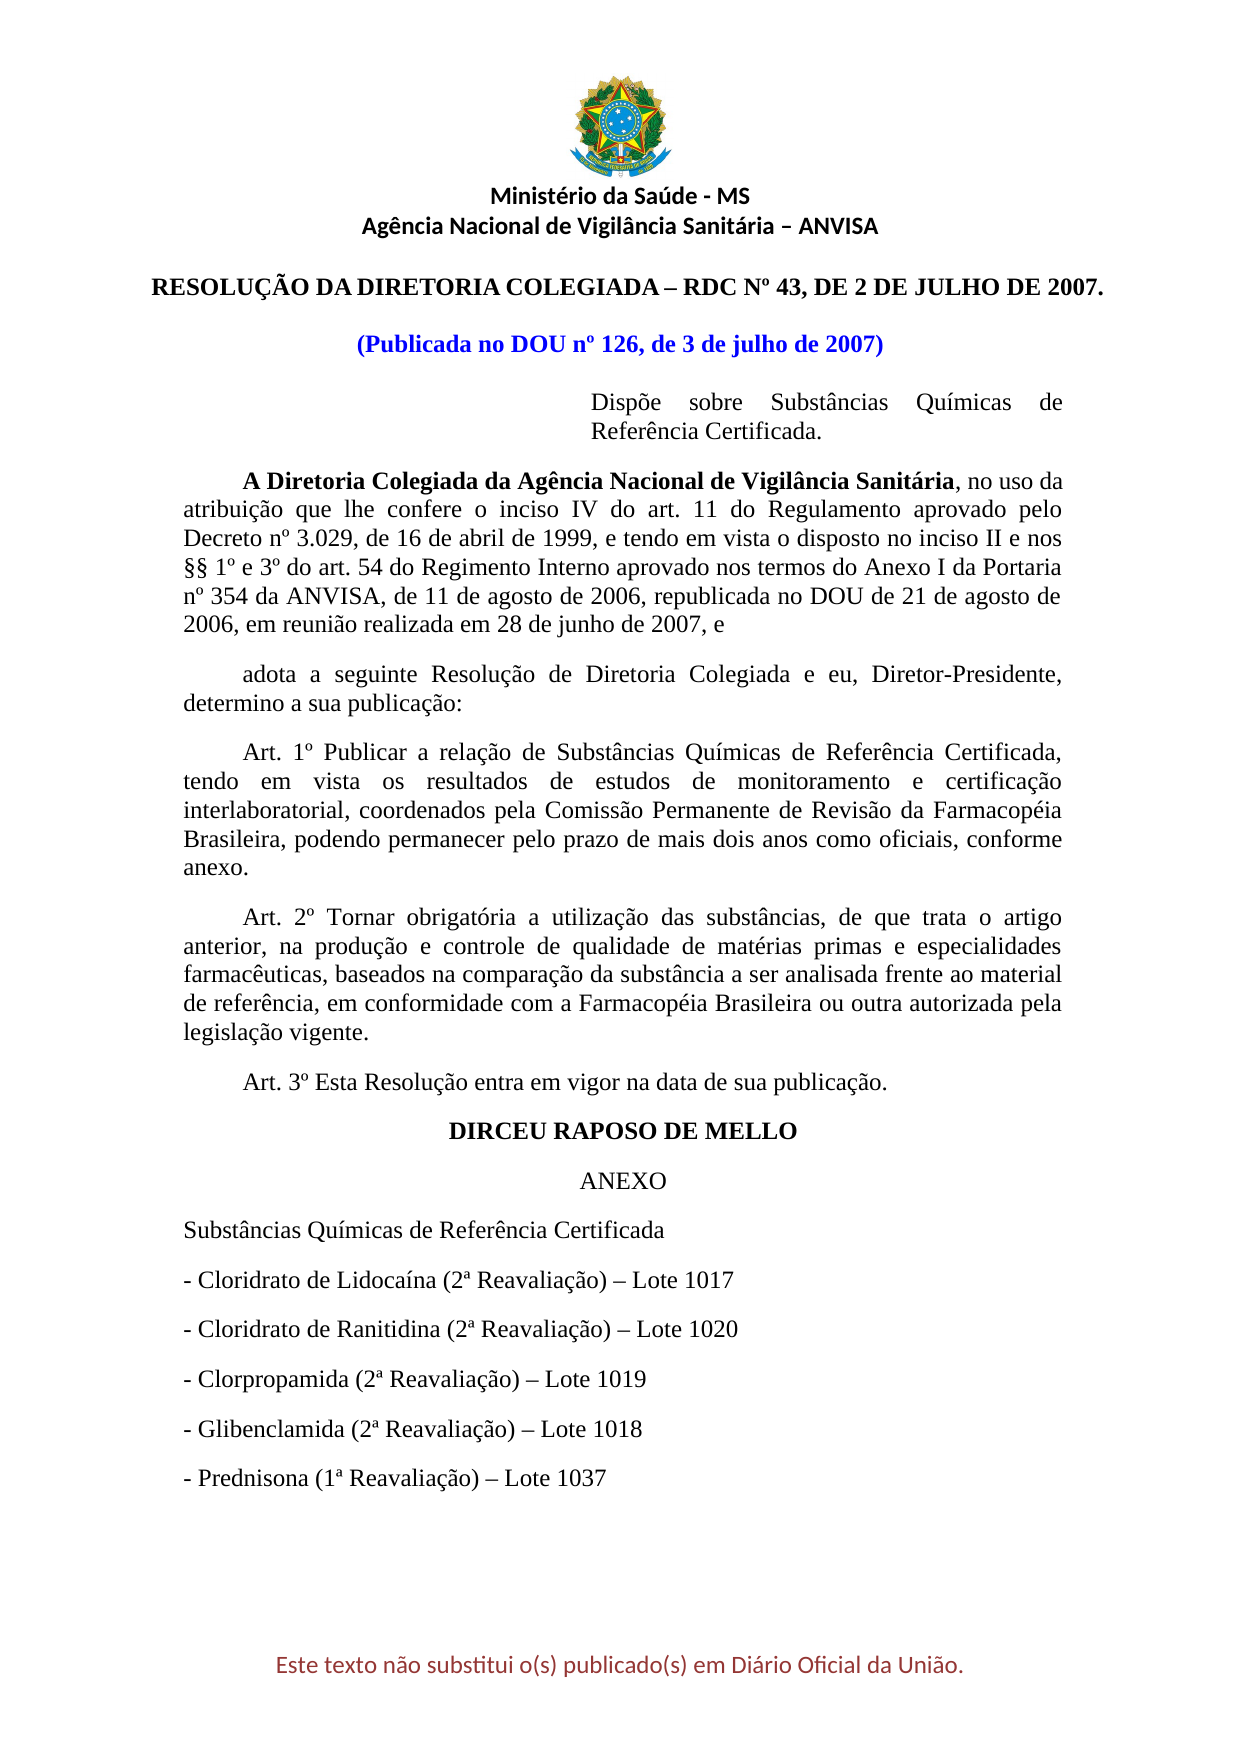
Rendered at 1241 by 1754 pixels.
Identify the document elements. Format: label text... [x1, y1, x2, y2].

text - Cloridrato de Lidocaína (2ª Reavaliação) – Lote 1017 [183, 1265, 1063, 1294]
subtitle RESOLUÇÃO DA DIRETORIA COLEGIADA – RDC Nº 43, DE 2 DE JULHO DE 2007. [44, 272, 1211, 300]
text - Cloridrato de Ranitidina (2ª Reavaliação) – Lote 1020 [183, 1314, 1063, 1343]
text ANEXO [183, 1166, 1063, 1194]
text A Diretoria Colegiada da Agência Nacional de Vigilância Sanitária, no uso da atribuição que lhe confere o inciso IV do art. 11 do Regulamento aprovado pelo Decreto nº 3.029, de 16 de abril de 1999, e tendo em vista o disposto no inciso II e nos §§ 1º e 3º do art. 54 do Regimento Interno aprovado nos termos do Anexo I da Portaria nº 354 da ANVISA, de 11 de agosto de 2006, republicada no DOU de 21 de agosto de 2006, em reunião realizada em 28 de junho de 2007, e [183, 466, 1063, 638]
text - Prednisona (1ª Reavaliação) – Lote 1037 [183, 1463, 1063, 1492]
text Dispõe sobre Substâncias Químicas de Referência Certificada. [591, 387, 1063, 445]
text Substâncias Químicas de Referência Certificada [183, 1215, 1063, 1244]
text - Glibenclamida (2ª Reavaliação) – Lote 1018 [183, 1414, 1063, 1442]
text Art. 1º Publicar a relação de Substâncias Químicas de Referência Certificada, tendo em vista os resultados de estudos de monitoramento e certificação interlaboratorial, coordenados pela Comissão Permanente de Revisão da Farmacopéia Brasileira, podendo permanecer pelo prazo de mais dois anos como oficiais, conforme anexo. [183, 737, 1063, 881]
text (Publicada no DOU nº 126, de 3 de julho de 2007) [177, 329, 1063, 358]
text adota a seguinte Resolução de Diretoria Colegiada e eu, Diretor-Presidente, determino a sua publicação: [183, 659, 1063, 717]
text Art. 2º Tornar obrigatória a utilização das substâncias, de que trata o artigo anterior, na produção e controle de qualidade de matérias primas e especialidades farmacêuticas, baseados na comparação da substância a ser analisada frente ao material de referência, em conformidade com a Farmacopéia Brasileira ou outra autorizada pela legislação vigente. [183, 902, 1063, 1046]
text Art. 3º Esta Resolução entra em vigor na data de sua publicação. [183, 1067, 1063, 1095]
picture [566, 73, 674, 180]
subtitle DIRCEU RAPOSO DE MELLO [183, 1116, 1063, 1145]
text - Clorpropamida (2ª Reavaliação) – Lote 1019 [183, 1364, 1063, 1393]
